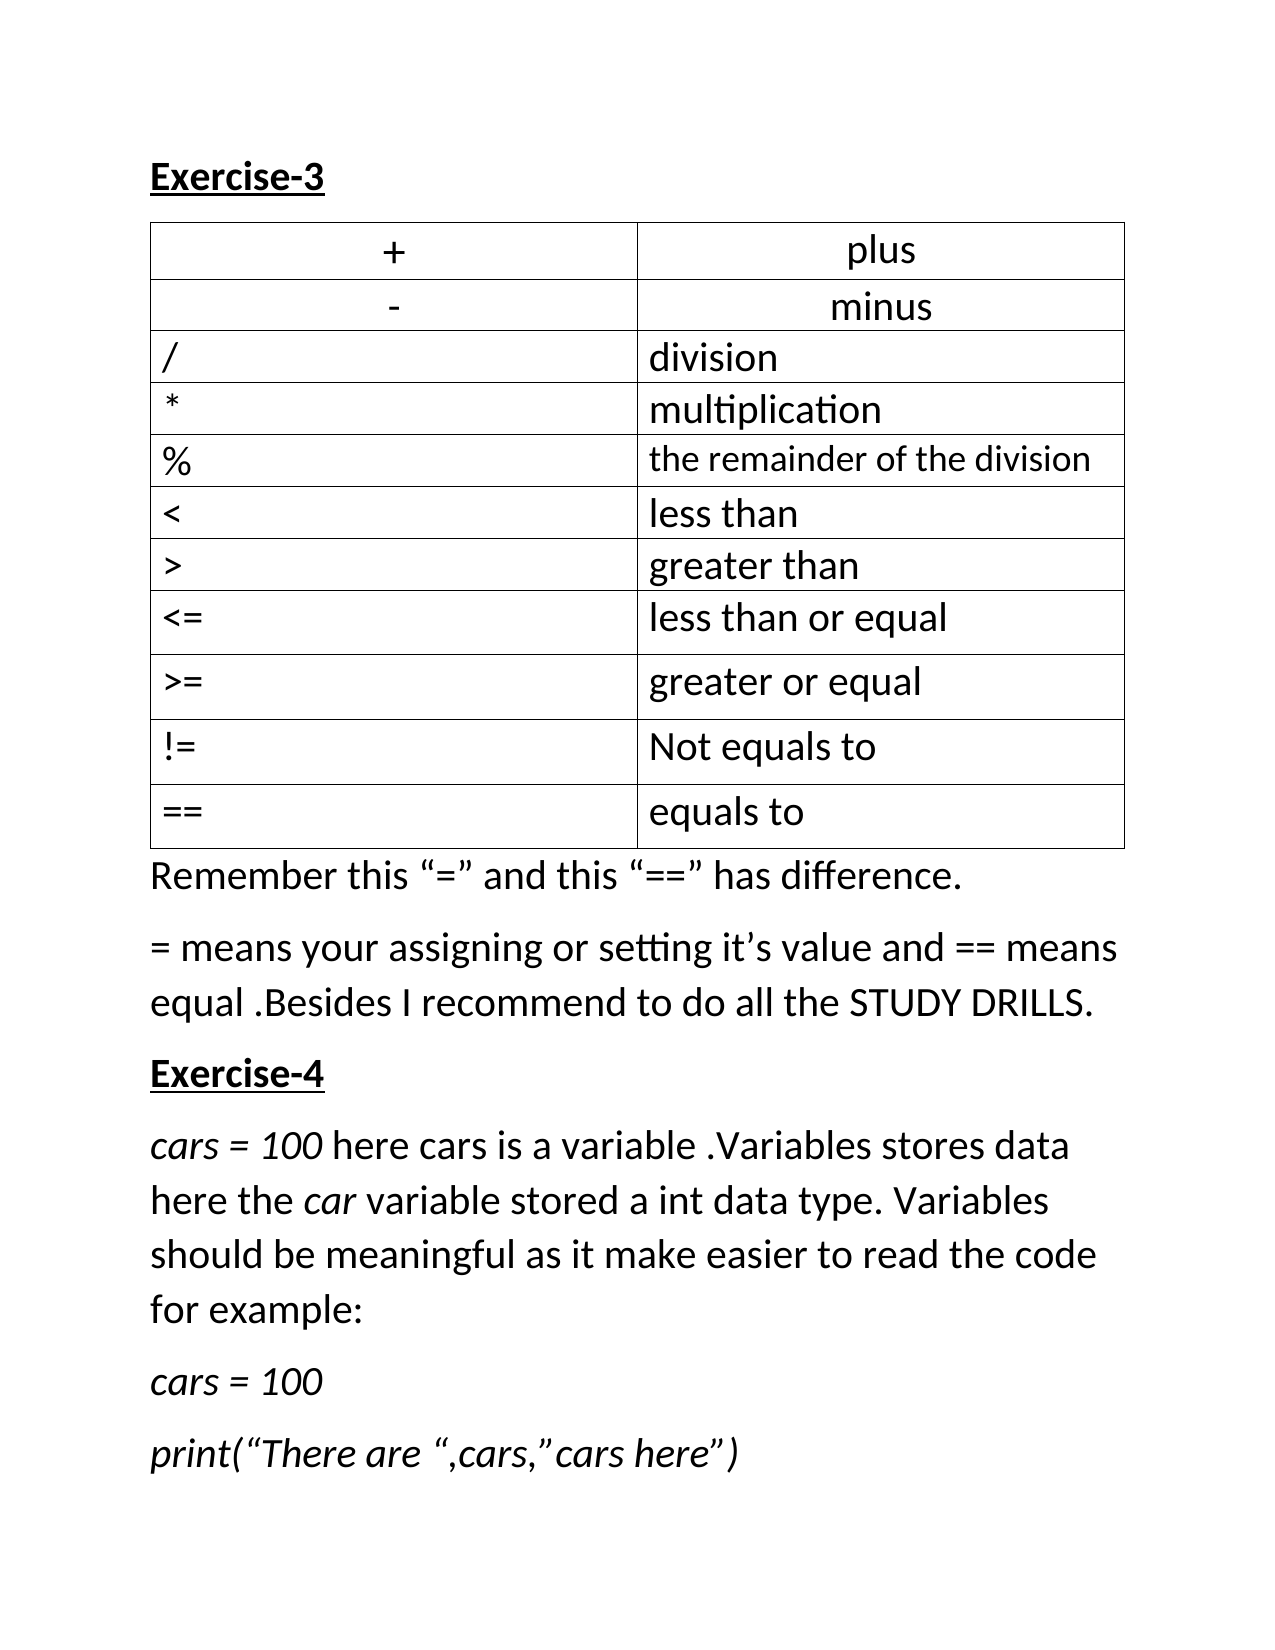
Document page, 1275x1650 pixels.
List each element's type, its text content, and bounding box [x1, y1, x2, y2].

table_cell / [151, 331, 637, 382]
text = means your assigning or setting it’s value and == means equal .Besides I recommend to do all the STUDY DRILLS. [150, 921, 1125, 1026]
text cars = 100 here cars is a variable .Variables stores data here the car variable stored a int data type. Variables should be meaningful as it make easier to read the code for example: [150, 1119, 1125, 1334]
table_cell >= [151, 655, 637, 719]
table_cell % [151, 435, 637, 486]
text print(“There are “,cars,”cars here”) [150, 1427, 1125, 1477]
table_header plus [638, 223, 1124, 278]
table_cell != [151, 720, 637, 783]
table_cell <= [151, 591, 637, 654]
table_cell < [151, 487, 637, 538]
table_cell > [151, 539, 637, 590]
table_cell greater than [638, 539, 1124, 590]
text cars = 100 [150, 1355, 1125, 1406]
table_cell multiplication [638, 383, 1124, 434]
table_header + [151, 223, 637, 278]
text Remember this “=” and this “==” has difference. [150, 849, 1125, 900]
table_cell less than or equal [638, 591, 1124, 654]
table_cell * [151, 383, 637, 434]
table_cell division [638, 331, 1124, 382]
text Exercise-4 [150, 1047, 1125, 1098]
table_cell the remainder of the division [638, 435, 1124, 486]
table_cell equals to [638, 785, 1124, 848]
text Exercise-3 [150, 150, 1125, 201]
table_cell == [151, 785, 637, 848]
table_cell less than [638, 487, 1124, 538]
table_cell Not equals to [638, 720, 1124, 783]
table_cell - [151, 280, 637, 330]
table_cell minus [638, 280, 1124, 330]
table_cell greater or equal [638, 655, 1124, 719]
